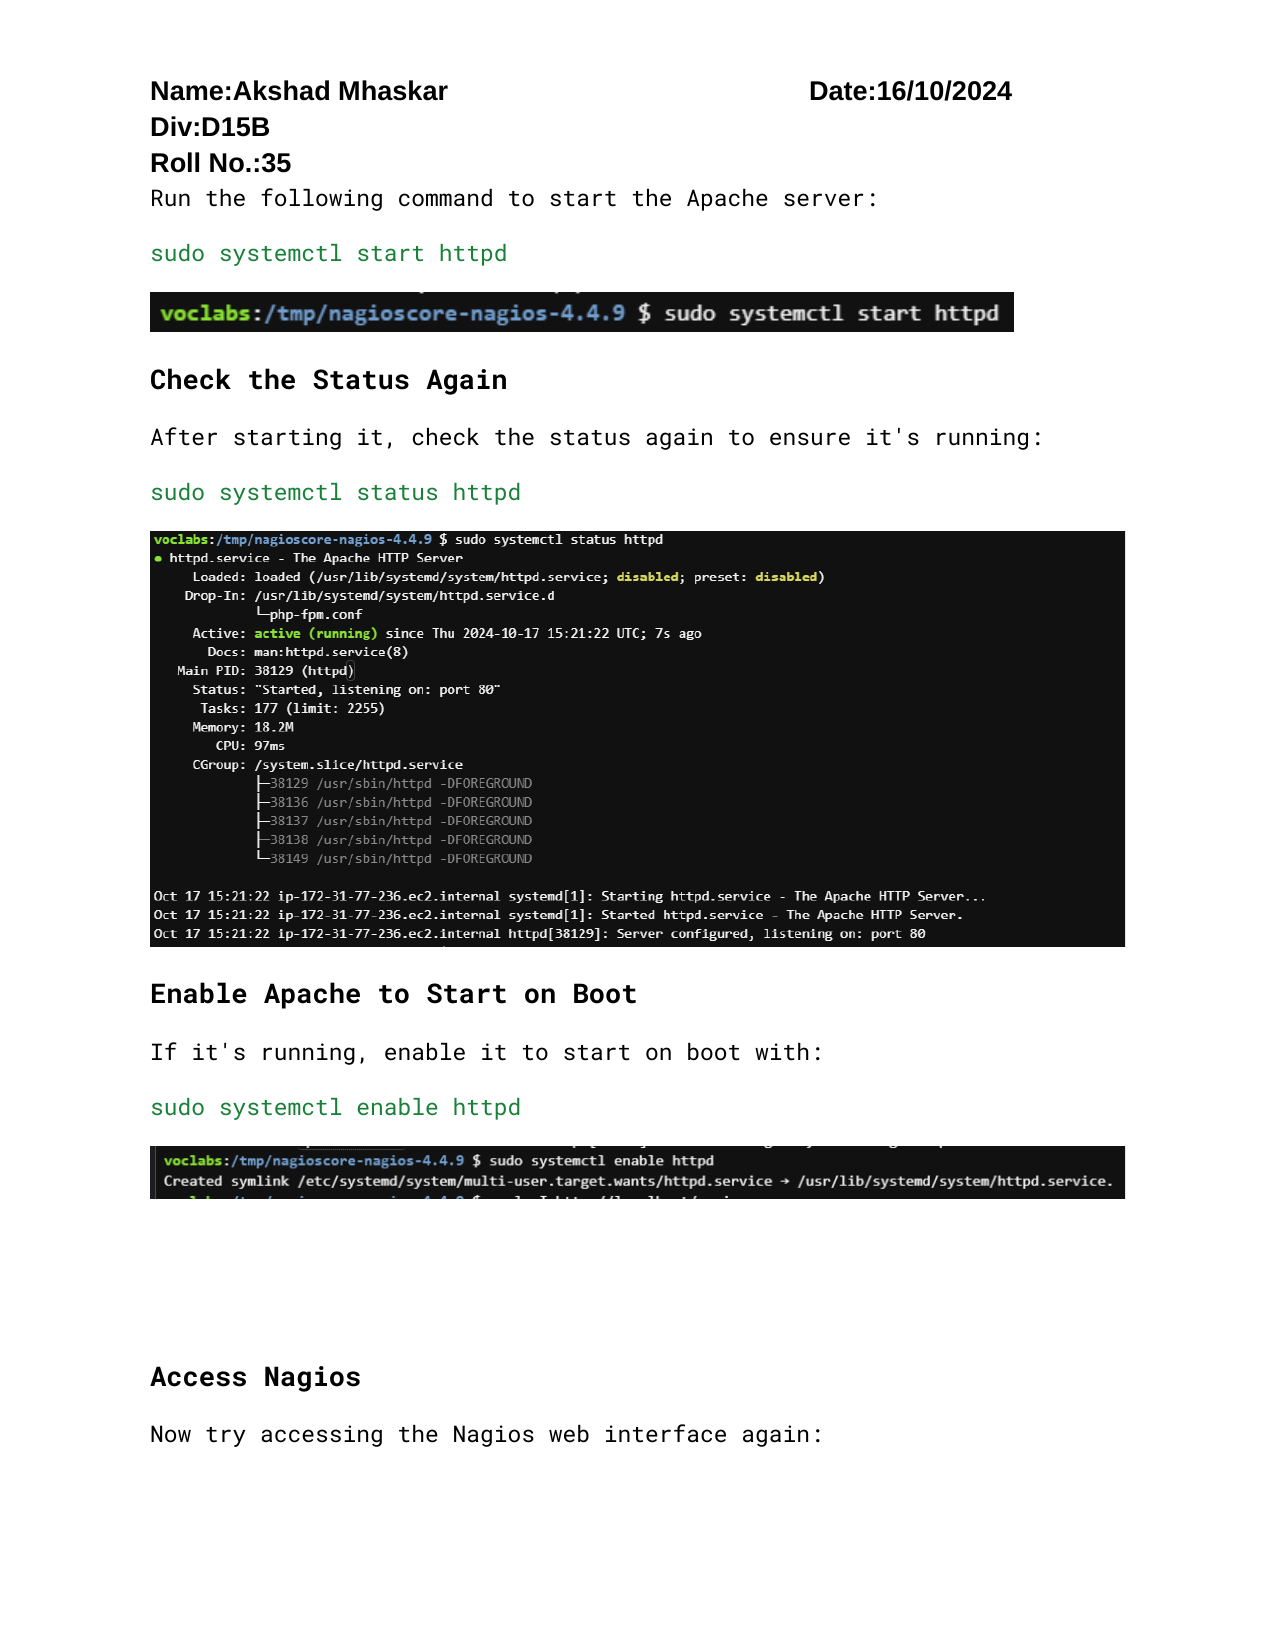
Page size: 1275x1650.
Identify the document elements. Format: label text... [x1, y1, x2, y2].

text sudo systemctl enable httpd [150, 1091, 1125, 1122]
text Run the following command to start the Apache server: [150, 182, 1125, 212]
subtitle Check the Status Again [150, 361, 1125, 396]
text sudo systemctl start httpd [150, 237, 1125, 267]
picture [150, 531, 1125, 947]
subtitle Access Nagios [150, 1358, 1125, 1393]
picture [150, 1146, 1125, 1199]
picture [150, 292, 1014, 332]
text If it's running, enable it to start on boot with: [150, 1036, 1125, 1066]
subtitle Enable Apache to Start on Boot [150, 976, 1125, 1011]
text sudo systemctl status httpd [150, 477, 1125, 507]
text Now try accessing the Nagios web interface again: [150, 1418, 1125, 1449]
text After starting it, check the status again to ensure it's running: [150, 421, 1125, 452]
